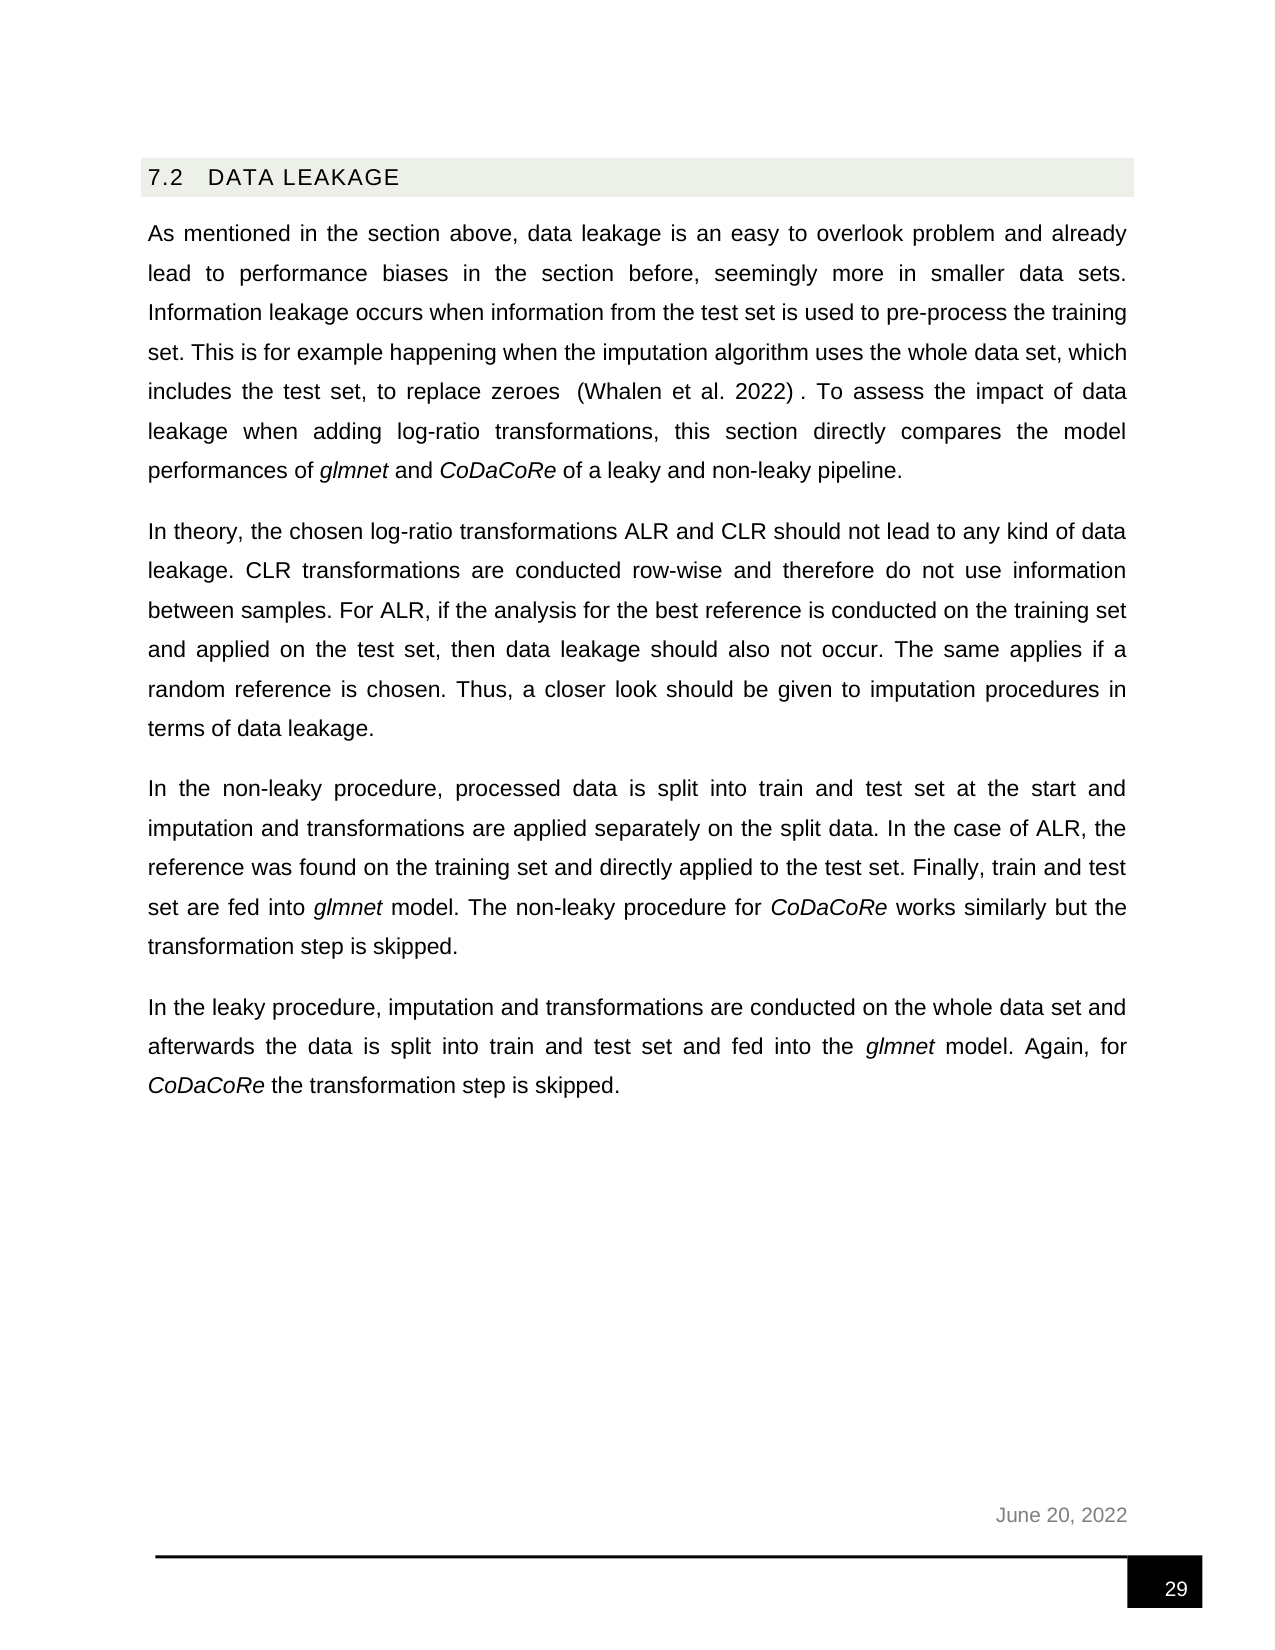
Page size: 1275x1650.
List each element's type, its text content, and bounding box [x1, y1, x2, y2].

text As mentioned in the section above, data leakage is an easy to overlook problem and already lead to performance biases in the section before, seemingly more in smaller data sets. Information leakage occurs when information from the test set is used to pre-process the training set. This is for example happening when the imputation algorithm uses the whole data set, which includes the test set, to replace zeroes . To assess the impact of data leakage when adding log-ratio transformations, this section directly compares the model performances of glmnet and CoDaCoRe of a leaky and non-leaky pipeline. [148, 220, 1127, 484]
subtitle Data leakage [148, 164, 1127, 191]
text In the non-leaky procedure, processed data is split into train and test set at the start and imputation and transformations are applied separately on the split data. In the case of ALR, the reference was found on the training set and directly applied to the test set. Finally, train and test set are fed into glmnet model. The non-leaky procedure for CoDaCoRe works similarly but the transformation step is skipped. [148, 775, 1127, 959]
text In the leaky procedure, imputation and transformations are conducted on the whole data set and afterwards the data is split into train and test set and fed into the glmnet model. Again, for CoDaCoRe the transformation step is skipped. [148, 993, 1127, 1099]
text In theory, the chosen log-ratio transformations ALR and CLR should not lead to any kind of data leakage. CLR transformations are conducted row-wise and therefore do not use information between samples. For ALR, if the analysis for the best reference is conducted on the training set and applied on the test set, then data leakage should also not occur. The same applies if a random reference is chosen. Thus, a closer look should be given to imputation procedures in terms of data leakage. [148, 518, 1127, 741]
